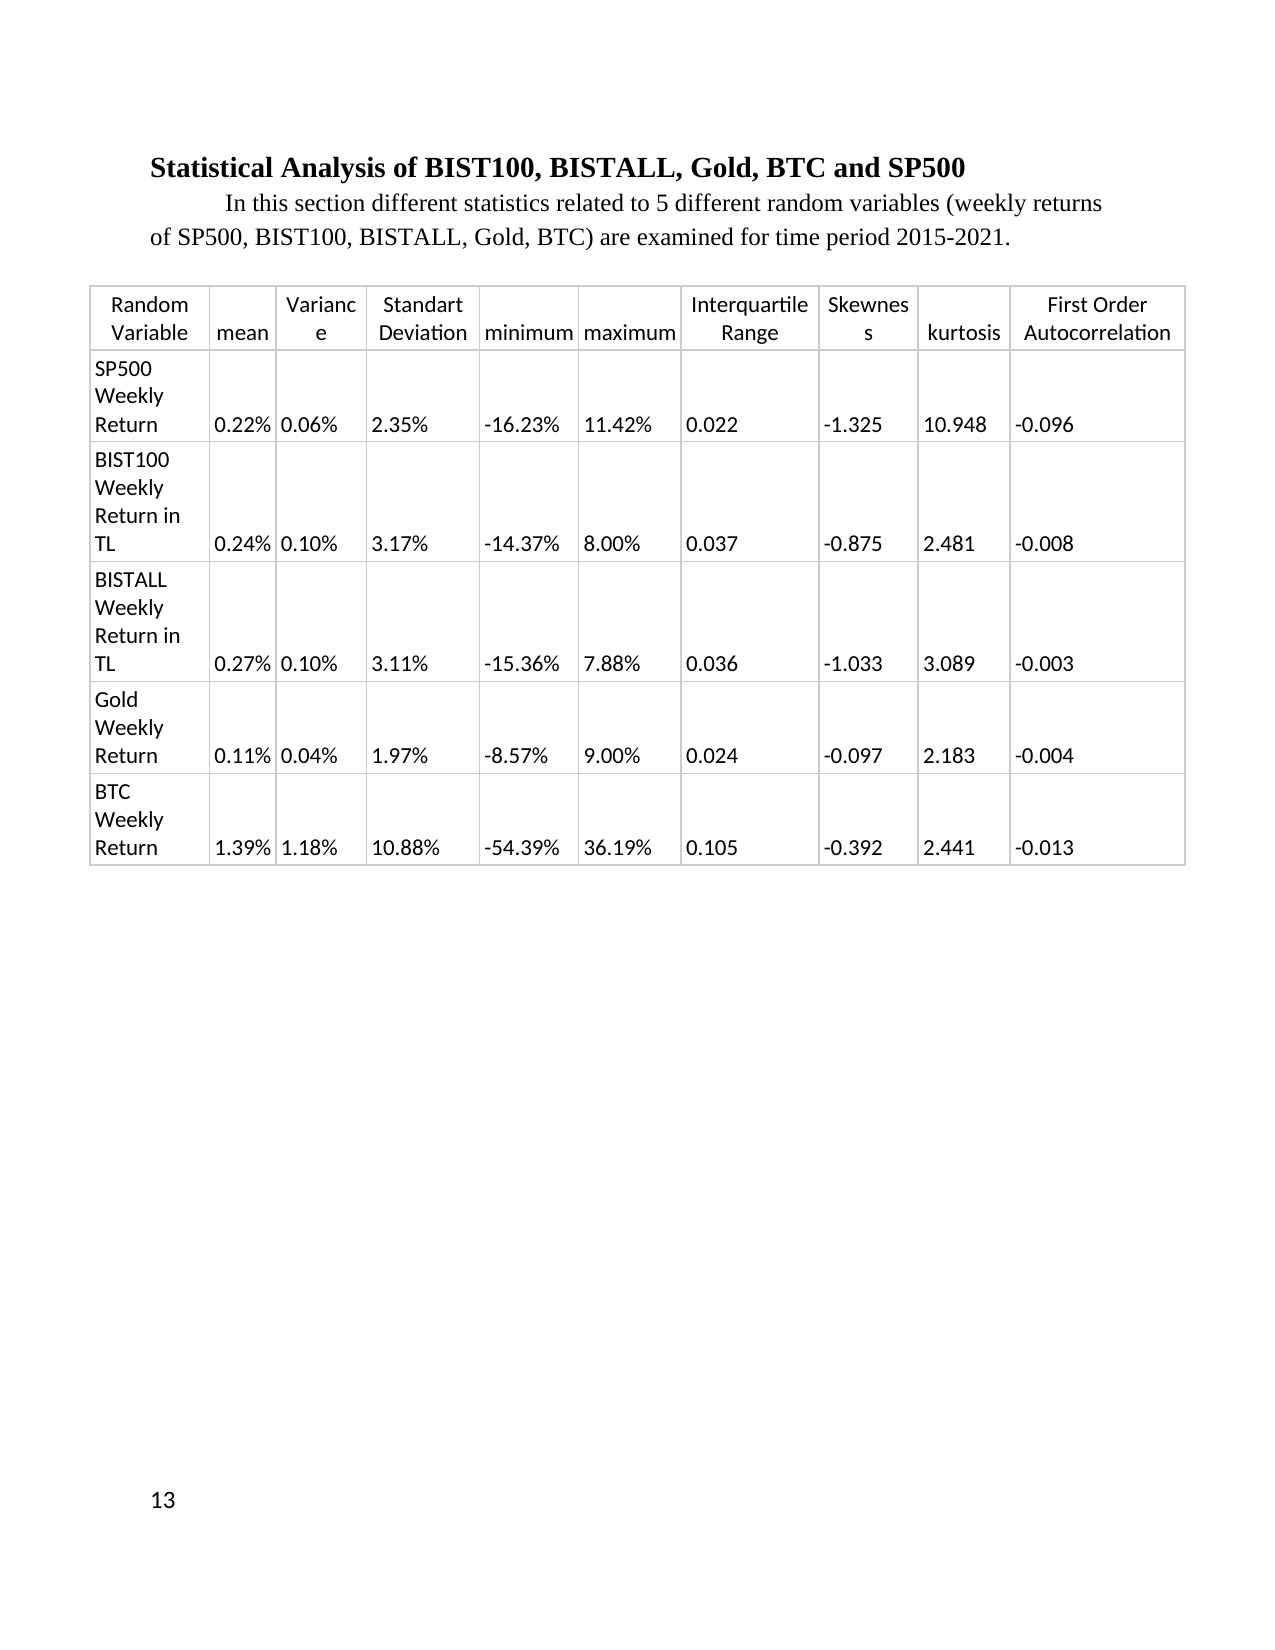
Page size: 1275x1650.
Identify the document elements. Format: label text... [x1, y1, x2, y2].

table_cell 3.089 [919, 562, 1009, 681]
table_cell 1.97% [367, 682, 479, 772]
table_cell -1.325 [820, 351, 917, 441]
table_cell 0.06% [277, 351, 366, 441]
table_cell 8.00% [579, 442, 680, 561]
table_cell 9.00% [579, 682, 680, 772]
table_cell -15.36% [480, 562, 578, 681]
table_cell 2.183 [919, 682, 1009, 772]
table_cell 0.036 [682, 562, 818, 681]
table_cell -1.033 [820, 562, 917, 681]
table_cell 0.022 [682, 351, 818, 441]
table_cell -8.57% [480, 682, 578, 772]
table_cell -0.008 [1011, 442, 1184, 561]
table_cell -0.392 [820, 774, 917, 864]
table_cell 10.88% [367, 774, 479, 864]
table_cell 0.10% [277, 562, 366, 681]
table_cell BTC Weekly Return [91, 774, 209, 864]
table_header mean [210, 287, 275, 349]
table_header Variance [277, 287, 366, 349]
table_header Interquartile Range [682, 287, 818, 349]
table_cell 0.22% [210, 351, 275, 441]
table_cell 3.11% [367, 562, 479, 681]
table_header Skewness [820, 287, 917, 349]
table_header First Order Autocorrelation [1011, 287, 1184, 349]
table_cell Gold Weekly Return [91, 682, 209, 772]
table_cell SP500 Weekly Return [91, 351, 209, 441]
table_cell 1.39% [210, 774, 275, 864]
table_cell 3.17% [367, 442, 479, 561]
table_cell 0.105 [682, 774, 818, 864]
table_header maximum [579, 287, 680, 349]
table_cell 0.27% [210, 562, 275, 681]
table_cell -54.39% [480, 774, 578, 864]
table_cell 0.24% [210, 442, 275, 561]
table_header Random Variable [91, 287, 209, 349]
table_cell -0.013 [1011, 774, 1184, 864]
table_cell 2.481 [919, 442, 1009, 561]
table_cell 11.42% [579, 351, 680, 441]
table_cell 2.441 [919, 774, 1009, 864]
table_cell -0.004 [1011, 682, 1184, 772]
table_cell 0.10% [277, 442, 366, 561]
text In this section different statistics related to 5 different random variables (weekly returns of SP500, BIST100, BISTALL, Gold, BTC) are examined for time period 2015-2021. [150, 188, 1125, 250]
table_cell -16.23% [480, 351, 578, 441]
table_cell 7.88% [579, 562, 680, 681]
table_cell -14.37% [480, 442, 578, 561]
table_cell -0.097 [820, 682, 917, 772]
table_header Standart Deviation [367, 287, 479, 349]
table_cell 36.19% [579, 774, 680, 864]
table_cell 1.18% [277, 774, 366, 864]
table_header kurtosis [919, 287, 1009, 349]
table_cell -0.875 [820, 442, 917, 561]
table_cell BIST100 Weekly Return in TL [91, 442, 209, 561]
table_cell 0.11% [210, 682, 275, 772]
table_cell 2.35% [367, 351, 479, 441]
table_header minimum [480, 287, 578, 349]
table_cell 0.024 [682, 682, 818, 772]
subtitle Statistical Analysis of BIST100, BISTALL, Gold, BTC and SP500 [150, 150, 1125, 183]
table_cell -0.003 [1011, 562, 1184, 681]
table_cell 0.04% [277, 682, 366, 772]
table_cell -0.096 [1011, 351, 1184, 441]
table_cell 0.037 [682, 442, 818, 561]
table_cell 10.948 [919, 351, 1009, 441]
table_cell BISTALL Weekly Return in TL [91, 562, 209, 681]
